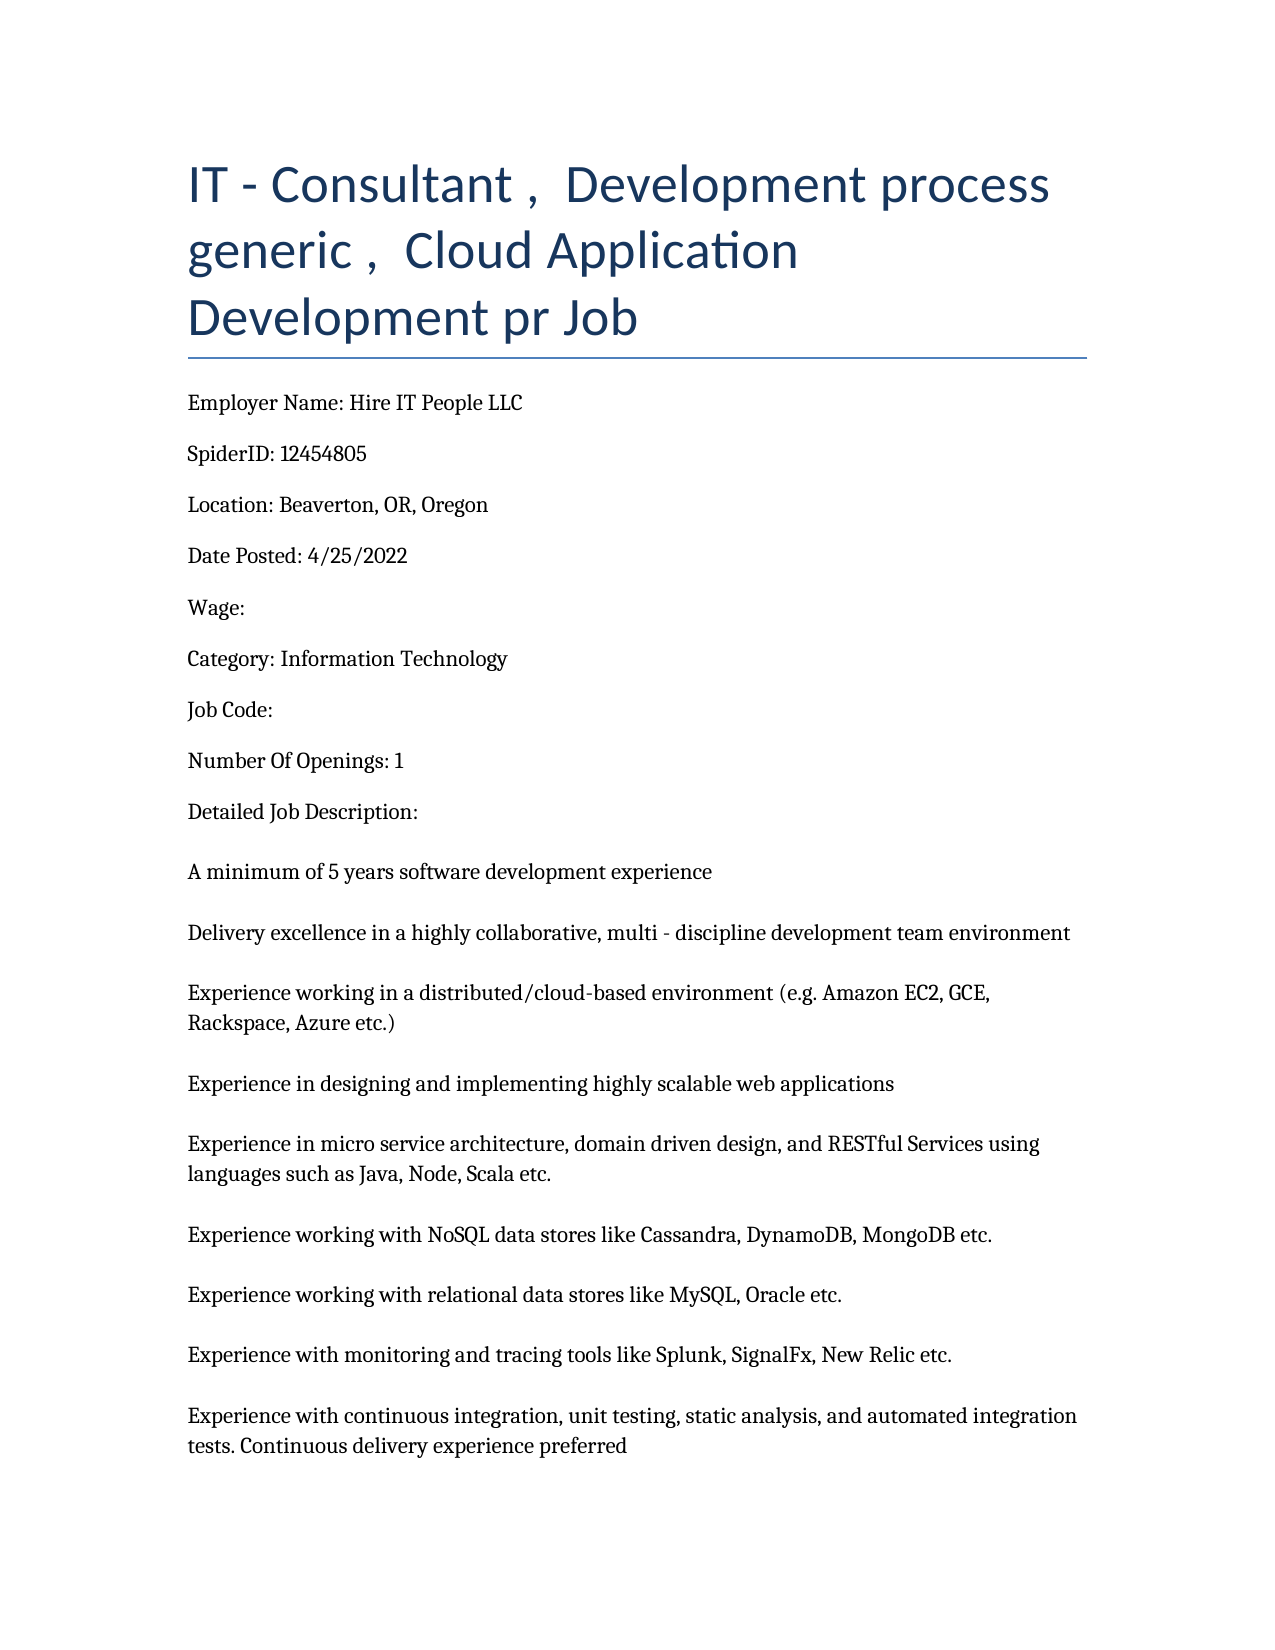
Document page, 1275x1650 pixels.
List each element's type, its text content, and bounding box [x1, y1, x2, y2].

text Wage: [187, 594, 1087, 621]
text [187, 798, 1087, 1489]
text Employer Name: Hire IT People LLC [187, 390, 1087, 416]
text Job Code: [187, 696, 1087, 723]
text Category: Information Technology [187, 645, 1087, 672]
text Location: Beaverton, OR, Oregon [187, 492, 1087, 518]
text Number Of Openings: 1 [187, 747, 1087, 774]
text SpiderID: 12454805 [187, 441, 1087, 467]
title IT - Consultant , Development process generic , Cloud Application Development pr Job [187, 150, 1087, 359]
text Date Posted: 4/25/2022 [187, 543, 1087, 569]
